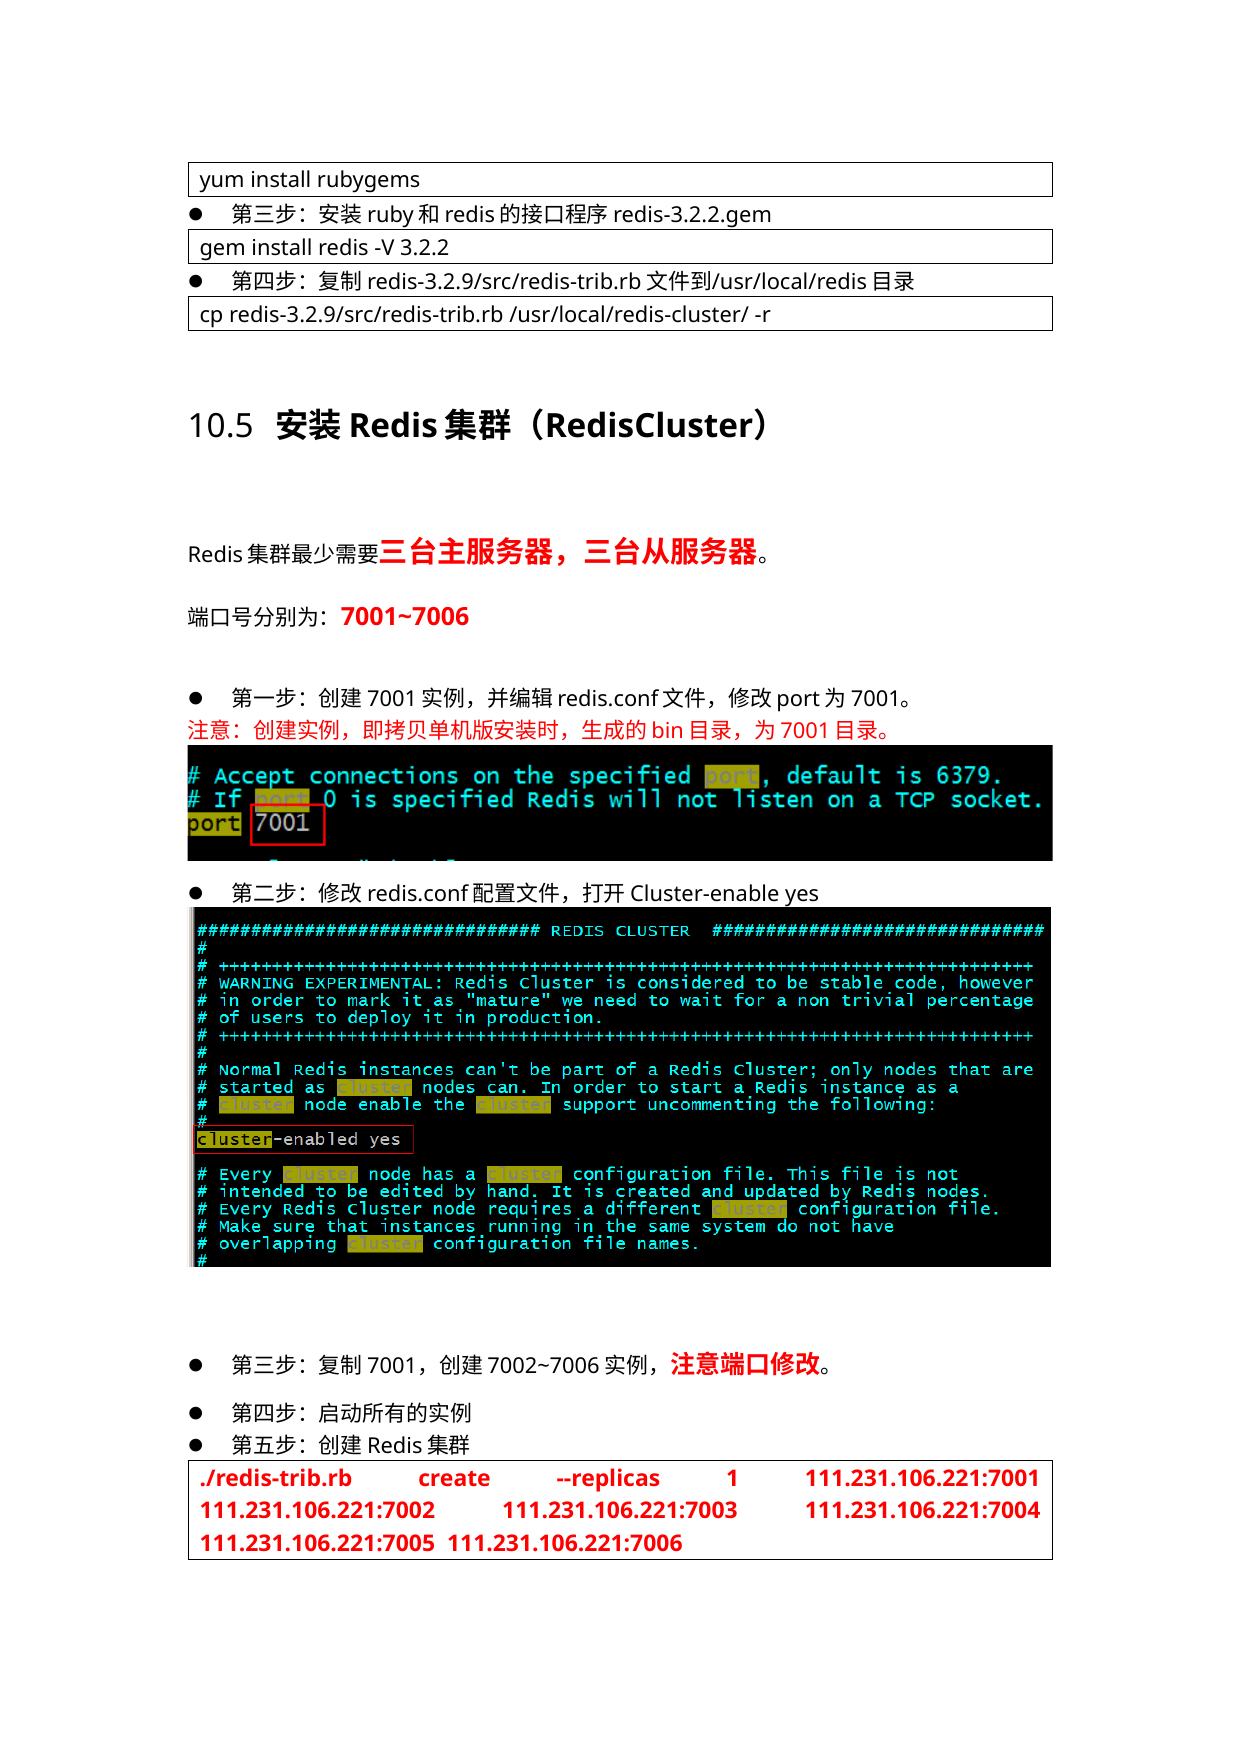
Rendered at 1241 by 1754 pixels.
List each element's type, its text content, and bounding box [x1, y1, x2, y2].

subtitle 安装Redis集群（RedisCluster） [187, 390, 1053, 455]
picture [187, 745, 1053, 861]
list 第三步：复制7001，创建7002~7006实例，注意端口修改。 [187, 1330, 1053, 1395]
list 第二步：修改redis.conf配置文件，打开Cluster-enable yes [187, 875, 1053, 908]
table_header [189, 163, 1052, 196]
text 注意：创建实例，即拷贝单机版安装时，生成的bin目录，为7001目录。 [187, 713, 1053, 745]
text 端口号分别为：7001~7006 [187, 583, 1053, 648]
text Redis集群最少需要三台主服务器，三台从服务器。 [187, 518, 1053, 583]
table_header gem install redis -V 3.2.2 [189, 230, 1052, 263]
table_header cp redis-3.2.9/src/redis-trib.rb /usr/local/redis-cluster/ -r [189, 297, 1052, 330]
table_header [189, 1461, 1052, 1559]
list 第四步：复制redis-3.2.9/src/redis-trib.rb文件到/usr/local/redis目录 [187, 264, 1053, 296]
list 第一步：创建7001实例，并编辑redis.conf文件，修改port为7001。 [187, 680, 1053, 713]
picture [187, 907, 1051, 1267]
list 第五步：创建Redis集群 [187, 1428, 1053, 1460]
list 第四步：启动所有的实例 [187, 1395, 1053, 1428]
list 第三步：安装ruby和redis的接口程序redis-3.2.2.gem [187, 197, 1053, 229]
